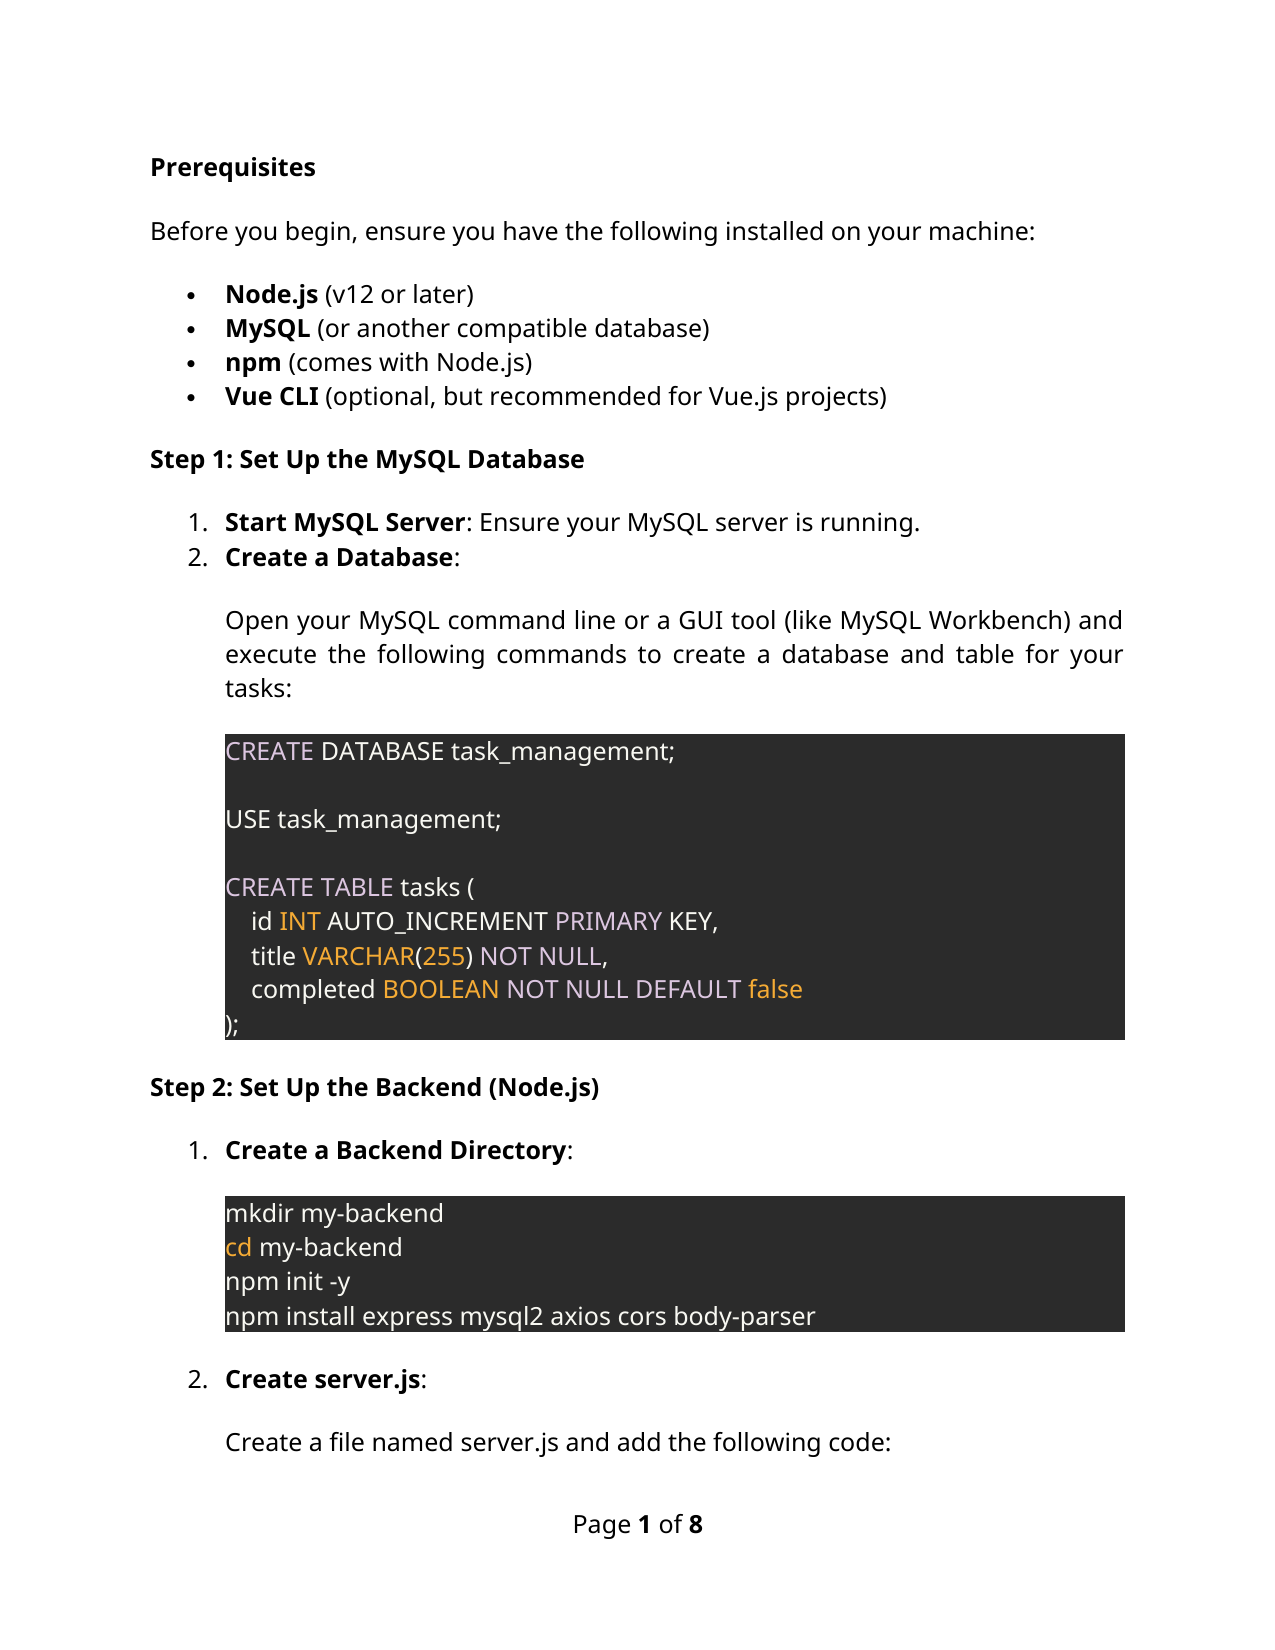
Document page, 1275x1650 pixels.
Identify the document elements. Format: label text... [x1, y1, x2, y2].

list Create server.js: [187, 1361, 1125, 1395]
text ); [225, 1006, 1125, 1040]
text Step 2: Set Up the Backend (Node.js) [150, 1069, 1125, 1103]
list Node.js (v12 or later) [187, 276, 1125, 311]
text completed BOOLEAN NOT NULL DEFAULT false [225, 972, 1125, 1006]
text id INT AUTO_INCREMENT PRIMARY KEY, [225, 904, 1125, 938]
text Step 1: Set Up the MySQL Database [150, 442, 1125, 476]
list Start MySQL Server: Ensure your MySQL server is running. [187, 505, 1125, 539]
text cd my-backend [225, 1230, 1125, 1264]
text npm init -y [225, 1264, 1125, 1298]
list MySQL (or another compatible database) [187, 311, 1125, 344]
text Create a file named server.js and add the following code: [225, 1424, 1125, 1459]
list Create a Database: [187, 539, 1125, 573]
list Vue CLI (optional, but recommended for Vue.js projects) [187, 379, 1125, 413]
text title VARCHAR(255) NOT NULL, [225, 938, 1125, 972]
text npm install express mysql2 axios cors body-parser [225, 1298, 1125, 1332]
text Before you begin, ensure you have the following installed on your machine: [150, 213, 1125, 247]
list Create a Backend Directory: [187, 1133, 1125, 1167]
text CREATE DATABASE task_management; [225, 734, 1125, 768]
text Prerequisites [150, 150, 1125, 184]
text CREATE TABLE tasks ( [225, 870, 1125, 904]
text USE task_management; [225, 802, 1125, 836]
list npm (comes with Node.js) [187, 344, 1125, 379]
text mkdir my-backend [225, 1196, 1125, 1230]
text Open your MySQL command line or a GUI tool (like MySQL Workbench) and execute the following commands to create a database and table for your tasks: [225, 602, 1125, 704]
